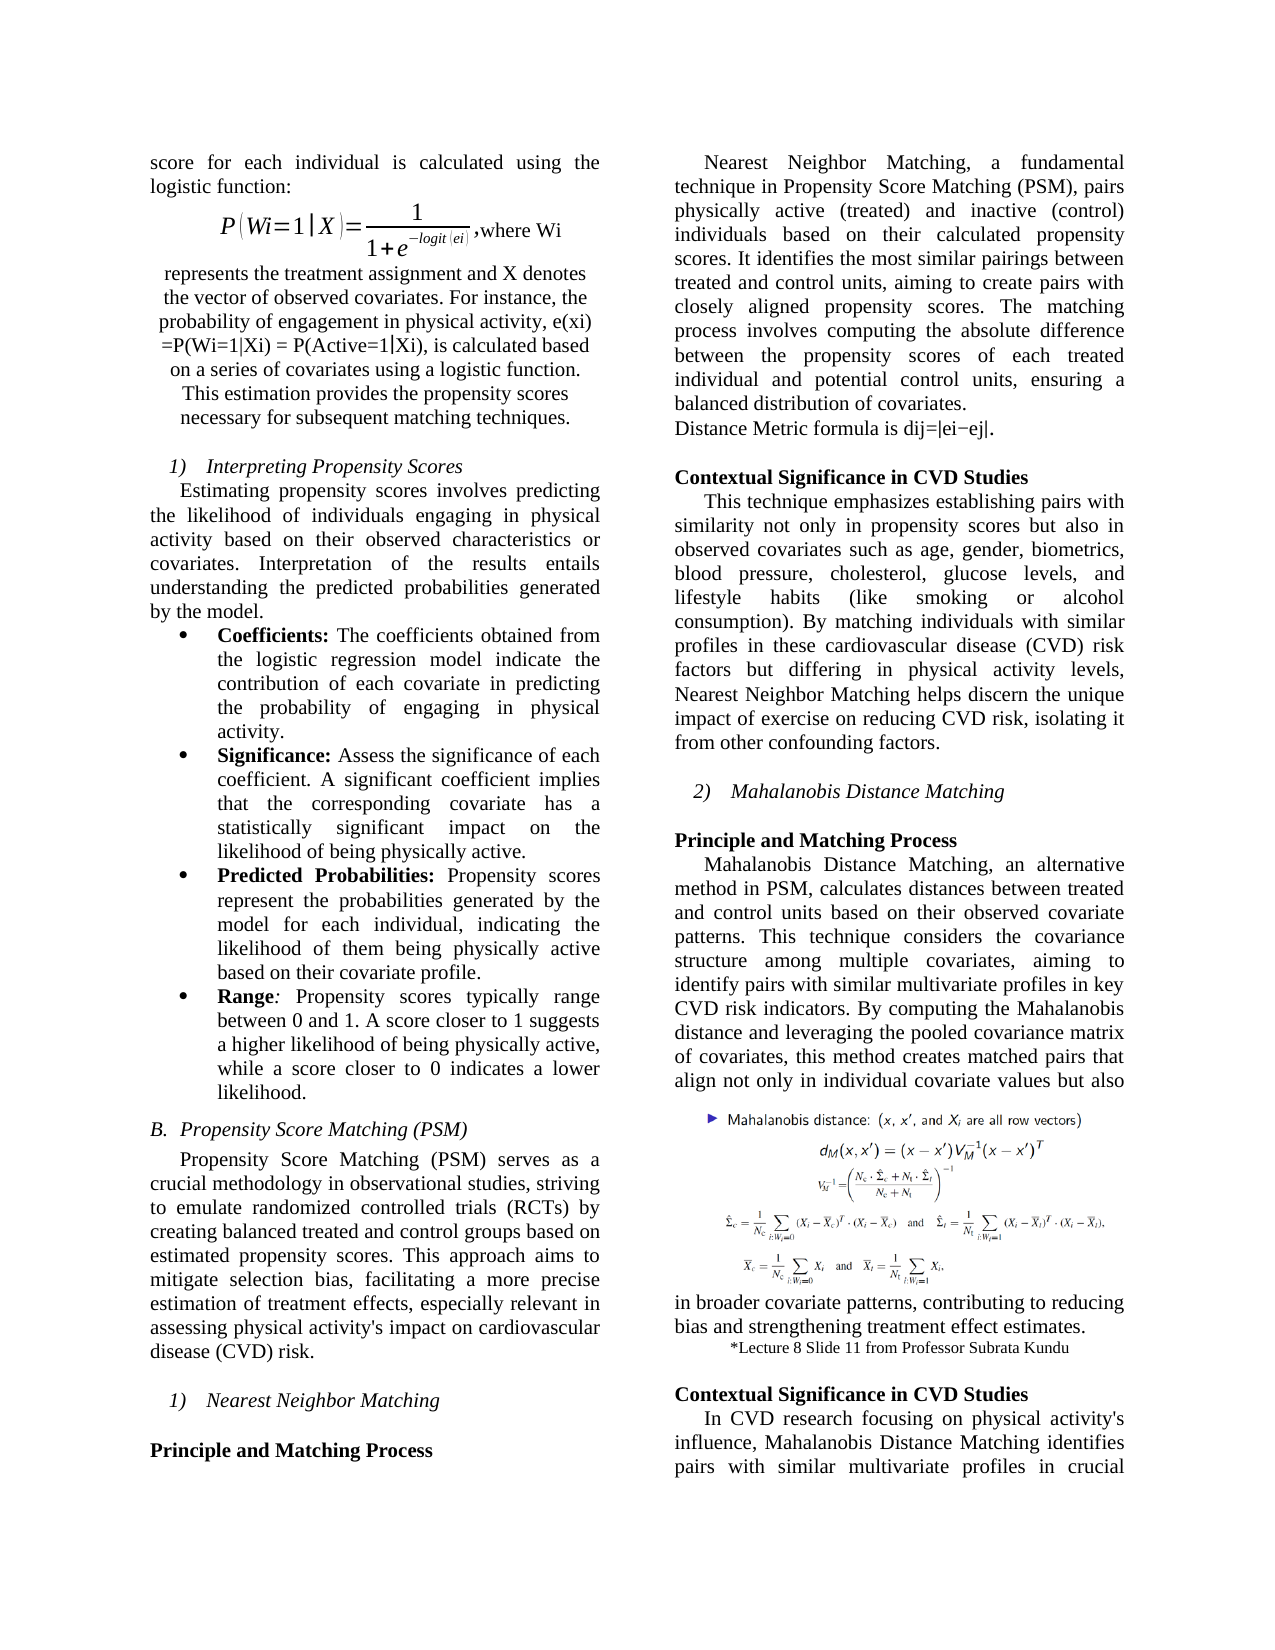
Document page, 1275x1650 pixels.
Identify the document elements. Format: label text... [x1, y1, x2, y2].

list Coefficients: The coefficients obtained from the logistic regression model indicate the contribution of each covariate in predicting the probability of engaging in physical activity. [179, 623, 601, 743]
subtitle Interpreting Propensity Scores [150, 454, 601, 478]
text Distance Metric formula is dij​=∣ei​−ej​∣. [674, 415, 1125, 440]
list Predicted Probabilities: Propensity scores represent the probabilities generated by the model for each individual, indicating the likelihood of them being physically active based on their covariate profile. [179, 863, 601, 984]
subtitle Contextual Significance in CVD Studies [674, 465, 1125, 489]
subtitle Mahalanobis Distance Matching [674, 779, 1125, 803]
picture [694, 1108, 1118, 1290]
text Propensity Score Matching (PSM) serves as a crucial methodology in observational studies, striving to emulate randomized controlled trials (RCTs) by creating balanced treated and control groups based on estimated propensity scores. This approach aims to mitigate selection bias, facilitating a more precise estimation of treatment effects, especially relevant in assessing physical activity's impact on cardiovascular disease (CVD) risk. [150, 1147, 601, 1363]
subtitle Principle and Matching Process [674, 828, 1125, 852]
text where Wi represents the treatment assignment and X denotes the vector of observed covariates. For instance, the probability of engagement in physical activity, e(xi) =P(Wi=1|Xi) = P(Active=1∣Xi), is calculated based on a series of covariates using a logistic function. This estimation provides the propensity scores necessary for subsequent matching techniques. [150, 198, 601, 429]
text Estimating propensity scores involves predicting the likelihood of individuals engaging in physical activity based on their observed characteristics or covariates. Interpretation of the results entails understanding the predicted probabilities generated by the model. [150, 478, 601, 623]
subtitle Principle and Matching Process [150, 1437, 601, 1462]
list Significance: Assess the significance of each coefficient. A significant coefficient implies that the corresponding covariate has a statistically significant impact on the likelihood of being physically active. [179, 743, 601, 863]
text Nearest Neighbor Matching, a fundamental technique in Propensity Score Matching (PSM), pairs physically active (treated) and inactive (control) individuals based on their calculated propensity scores. It identifies the most similar pairings between treated and control units, aiming to create pairs with closely aligned propensity scores. The matching process involves computing the absolute difference between the propensity scores of each treated individual and potential control units, ensuring a balanced distribution of covariates. [674, 150, 1125, 415]
subtitle Nearest Neighbor Matching [150, 1388, 601, 1412]
subtitle Propensity Score Matching (PSM) [150, 1117, 601, 1141]
list Range: Propensity scores typically range between 0 and 1. A score closer to 1 suggests a higher likelihood of being physically active, while a score closer to 0 indicates a lower likelihood. [179, 984, 601, 1104]
text This technique emphasizes establishing pairs with similarity not only in propensity scores but also in observed covariates such as age, gender, biometrics, blood pressure, cholesterol, glucose levels, and lifestyle habits (like smoking or alcohol consumption). By matching individuals with similar profiles in these cardiovascular disease (CVD) risk factors but differing in physical activity levels, Nearest Neighbor Matching helps discern the unique impact of exercise on reducing CVD risk, isolating it from other confounding factors. [674, 489, 1125, 754]
subtitle Contextual Significance in CVD Studies [674, 1382, 1125, 1406]
subtitle *Lecture 8 Slide 11 from Professor Subrata Kundu [674, 1338, 1125, 1357]
